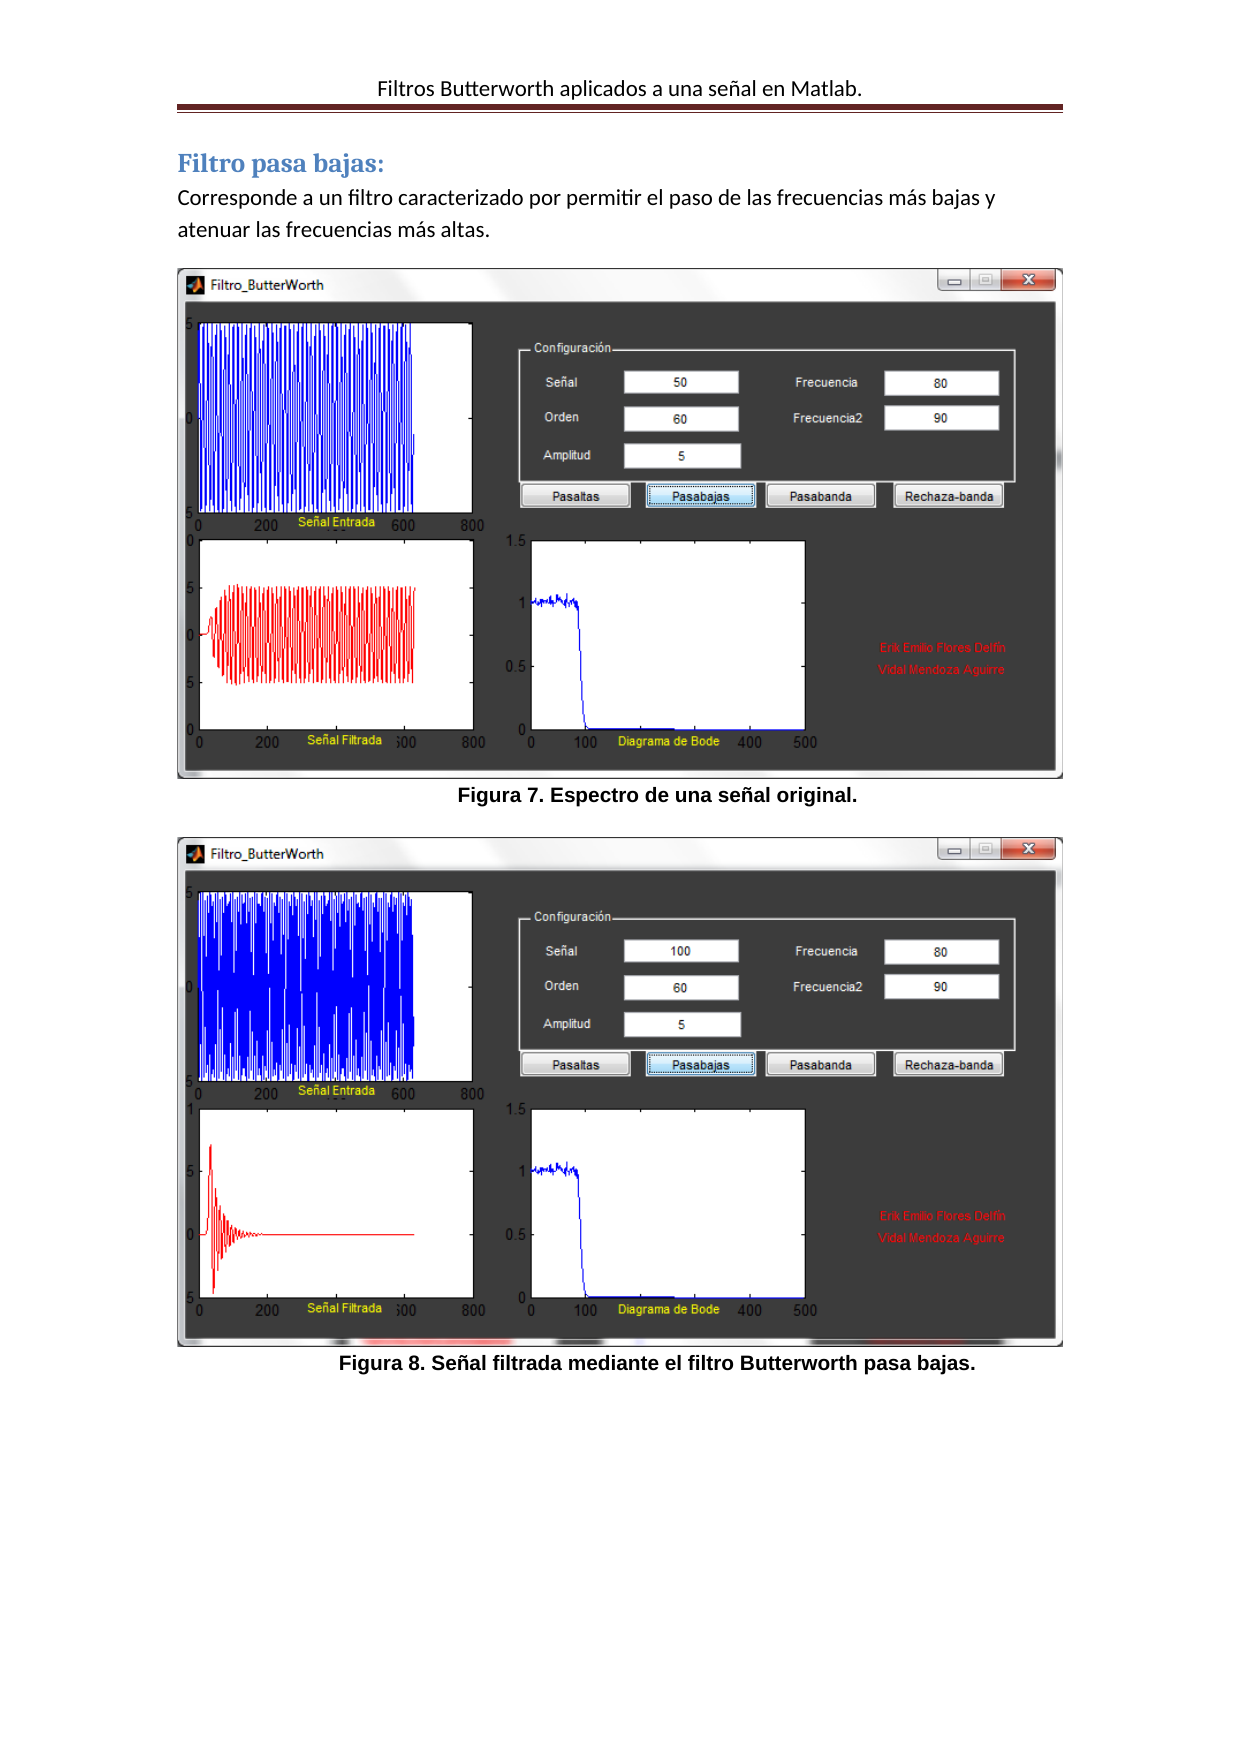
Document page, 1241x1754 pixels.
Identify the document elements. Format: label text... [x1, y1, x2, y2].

picture [177, 837, 1063, 1347]
list Figura 8. Señal filtrada mediante el filtro Butterworth pasa bajas. [252, 1351, 1063, 1375]
picture [177, 268, 1063, 779]
text Corresponde a un filtro caracterizado por permitir el paso de las frecuencias más bajas y atenuar las frecuencias más altas. [177, 183, 1063, 243]
list Figura 7. Espectro de una señal original. [252, 782, 1063, 806]
subtitle Filtro pasa bajas: [177, 148, 1063, 179]
